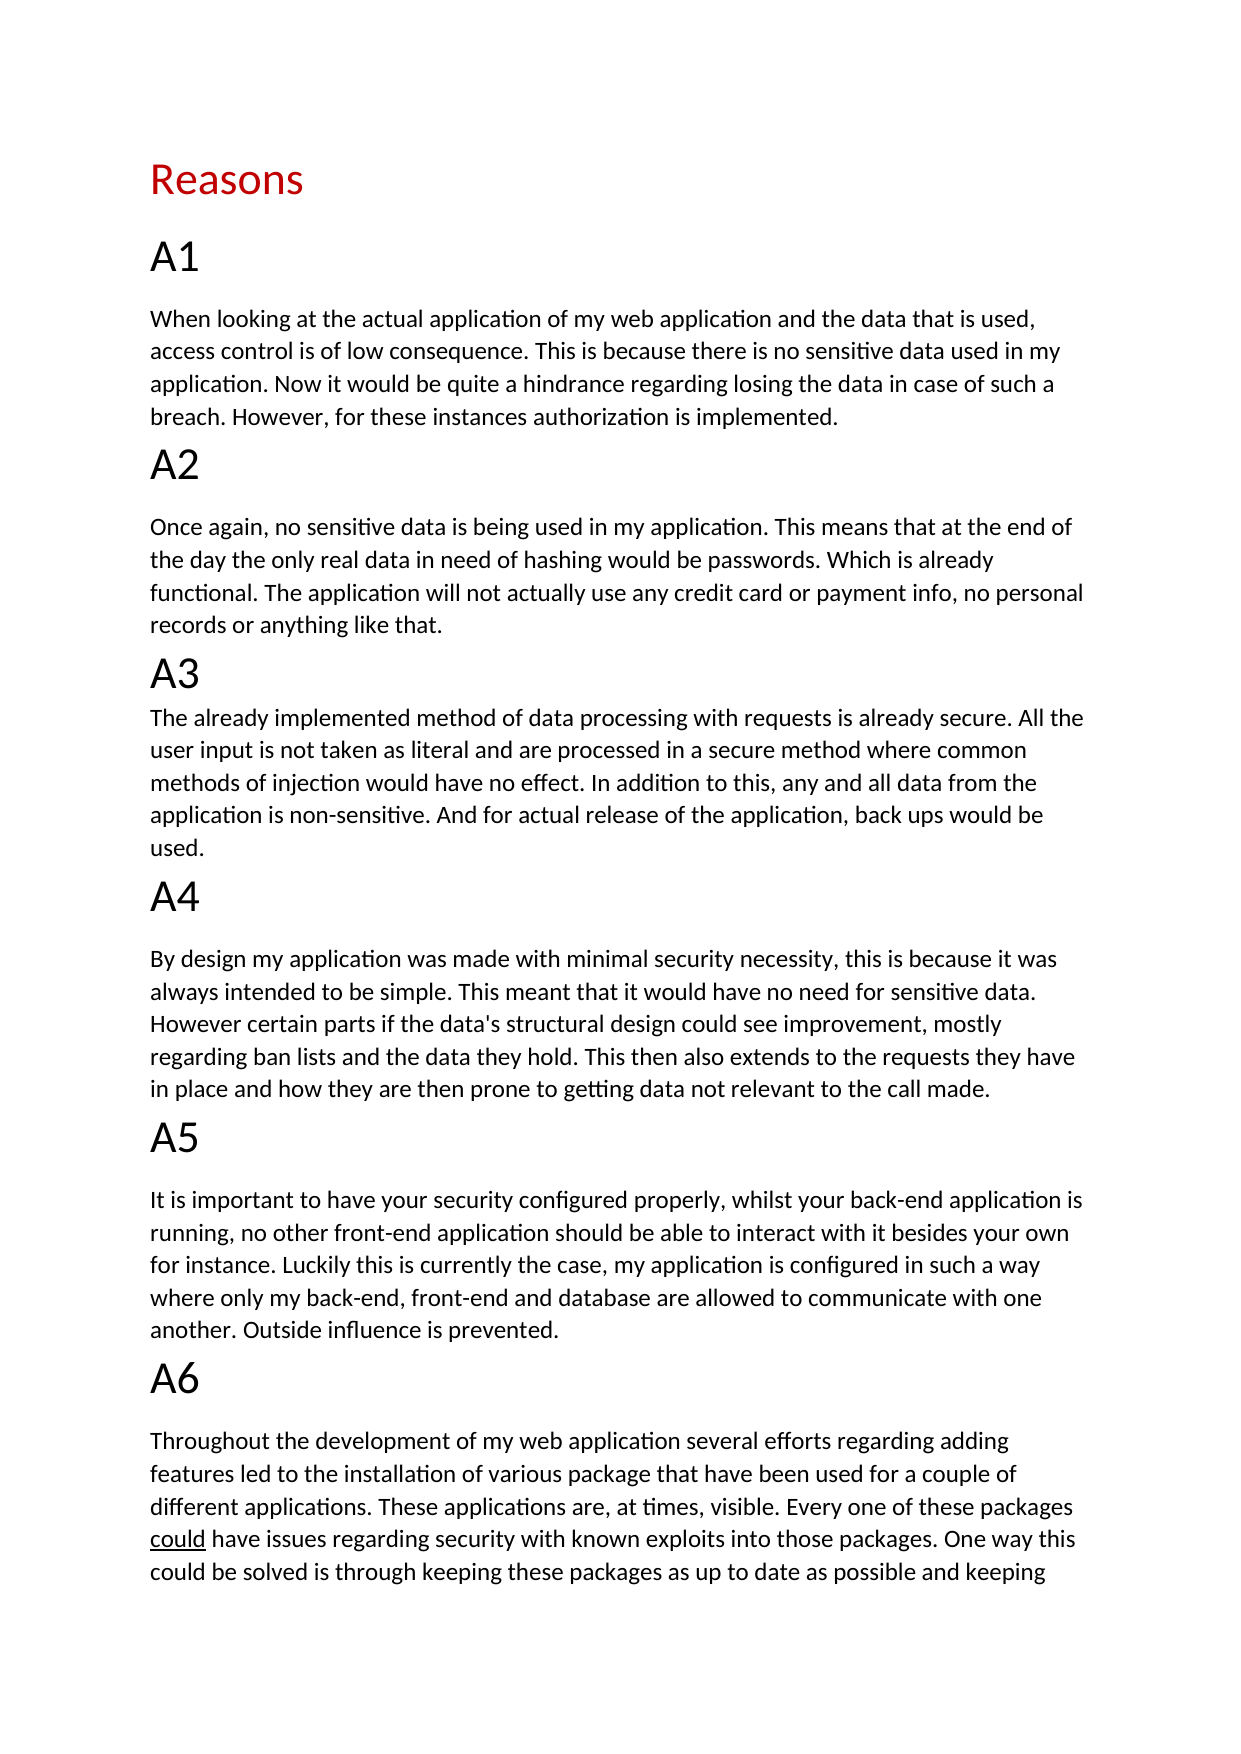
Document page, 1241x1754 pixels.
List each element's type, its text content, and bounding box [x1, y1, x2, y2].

text When looking at the actual application of my web application and the data that is used, access control is of low consequence. This is because there is no sensitive data used in my application. Now it would be quite a hindrance regarding losing the data in case of such a breach. However, for these instances authorization is implemented. A2 [150, 303, 1090, 491]
text Reasons [150, 150, 1090, 206]
text By design my application was made with minimal security necessity, this is because it was always intended to be simple. This meant that it would have no need for sensitive data. However certain parts if the data's structural design could see improvement, mostly regarding ban lists and the data they hold. This then also extends to the requests they have in place and how they are then prone to getting data not relevant to the call made. A5 [150, 943, 1090, 1164]
text Once again, no sensitive data is being used in my application. This means that at the end of the day the only real data in need of hashing would be passwords. Which is already functional. The application will not actually use any credit card or payment info, no personal records or anything like that. A3 The already implemented method of data processing with requests is already secure. All the user input is not taken as literal and are processed in a secure method where common methods of injection would have no effect. In addition to this, any and all data from the application is non-sensitive. And for actual release of the application, back ups would be used. A4 [150, 512, 1090, 922]
text A1 [150, 226, 1090, 282]
text It is important to have your security configured properly, whilst your back-end application is running, no other front-end application should be able to interact with it besides your own for instance. Luckily this is currently the case, my application is configured in such a way where only my back-end, front-end and database are allowed to communicate with one another. Outside influence is prevented. A6 [150, 1184, 1090, 1405]
